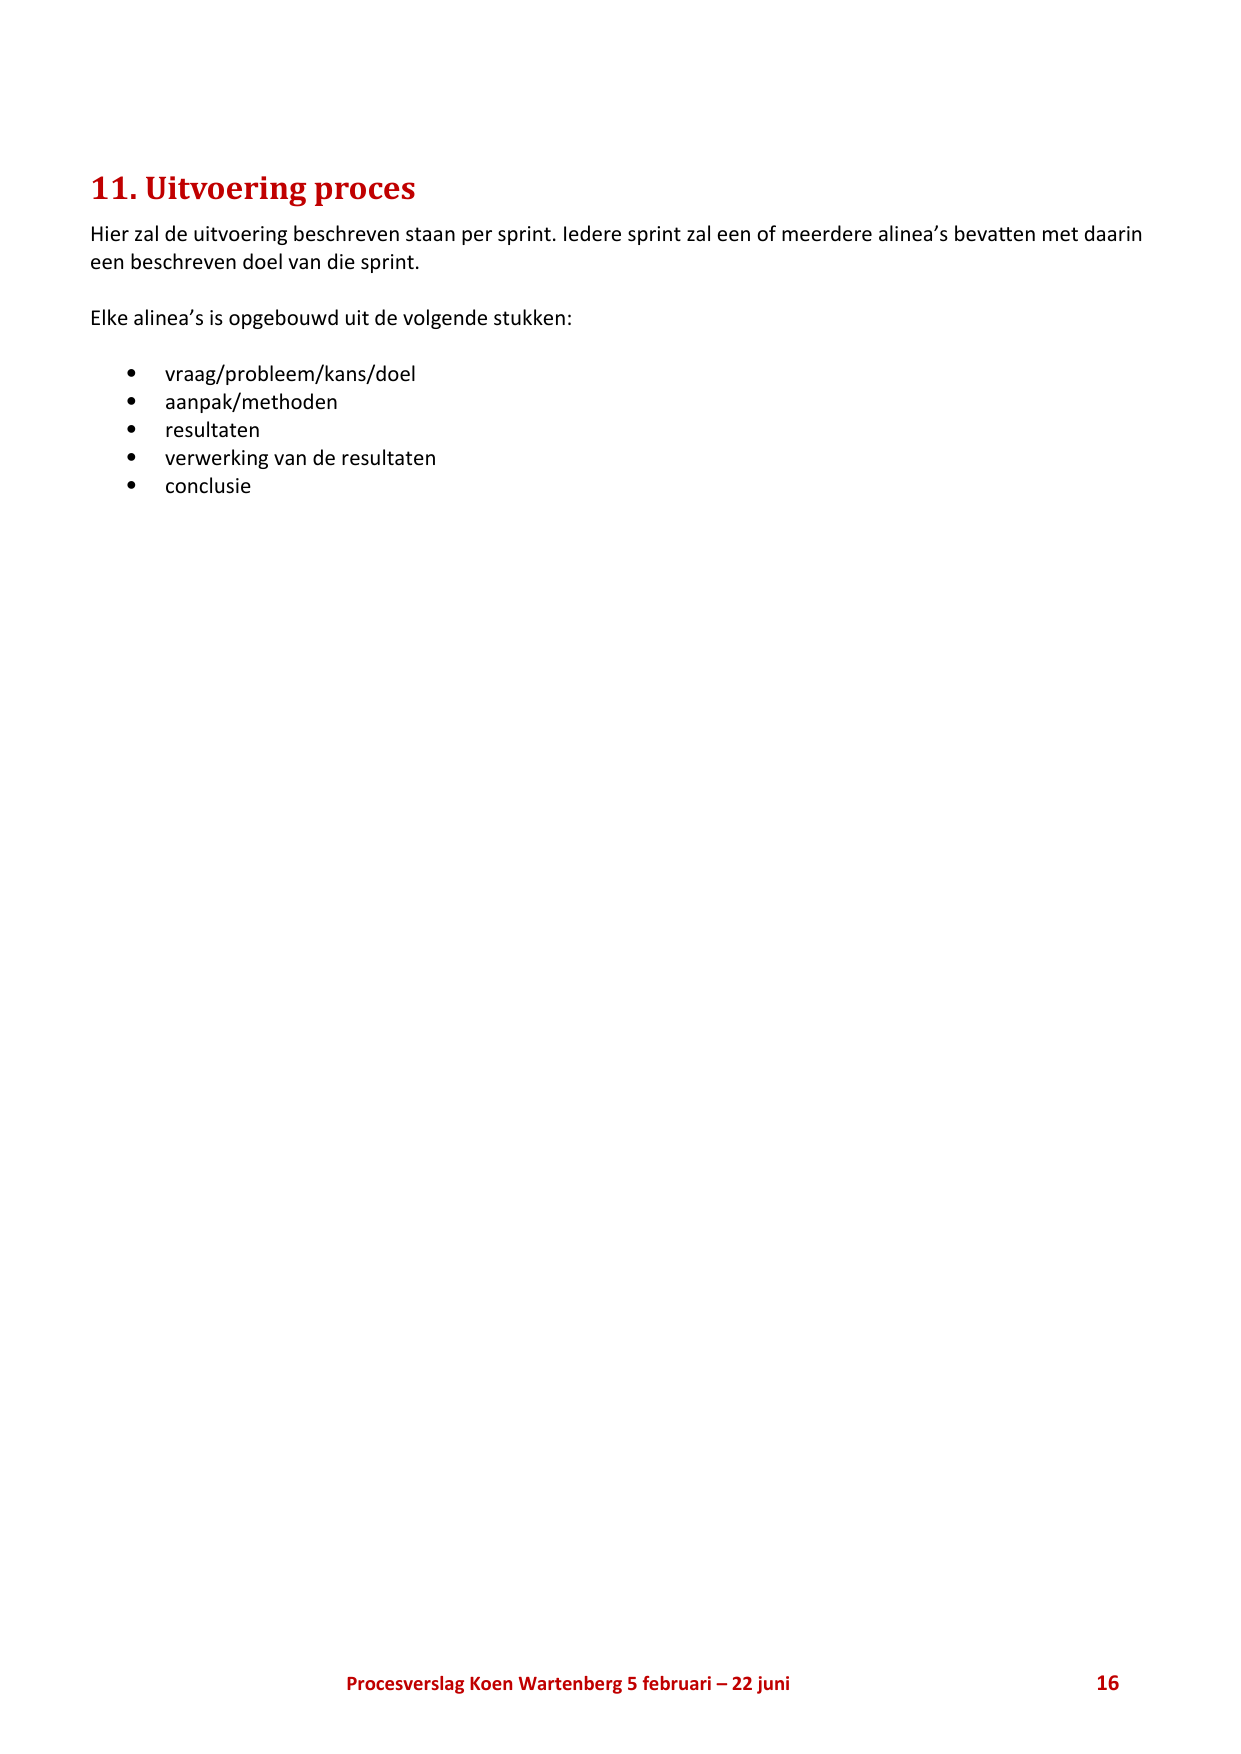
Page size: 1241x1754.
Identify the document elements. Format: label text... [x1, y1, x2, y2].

list aanpak/methoden [127, 387, 1150, 415]
list resultaten [127, 415, 1150, 443]
list vraag/probleem/kans/doel [127, 359, 1150, 387]
list verwerking van de resultaten [127, 443, 1150, 471]
text Elke alinea’s is opgebouwd uit de volgende stukken: [90, 303, 1150, 331]
text Hier zal de uitvoering beschreven staan per sprint. Iedere sprint zal een of meerdere alinea’s bevatten met daarin een beschreven doel van die sprint. [90, 219, 1150, 275]
list conclusie [127, 471, 1150, 499]
subtitle Uitvoering proces [90, 168, 1150, 207]
